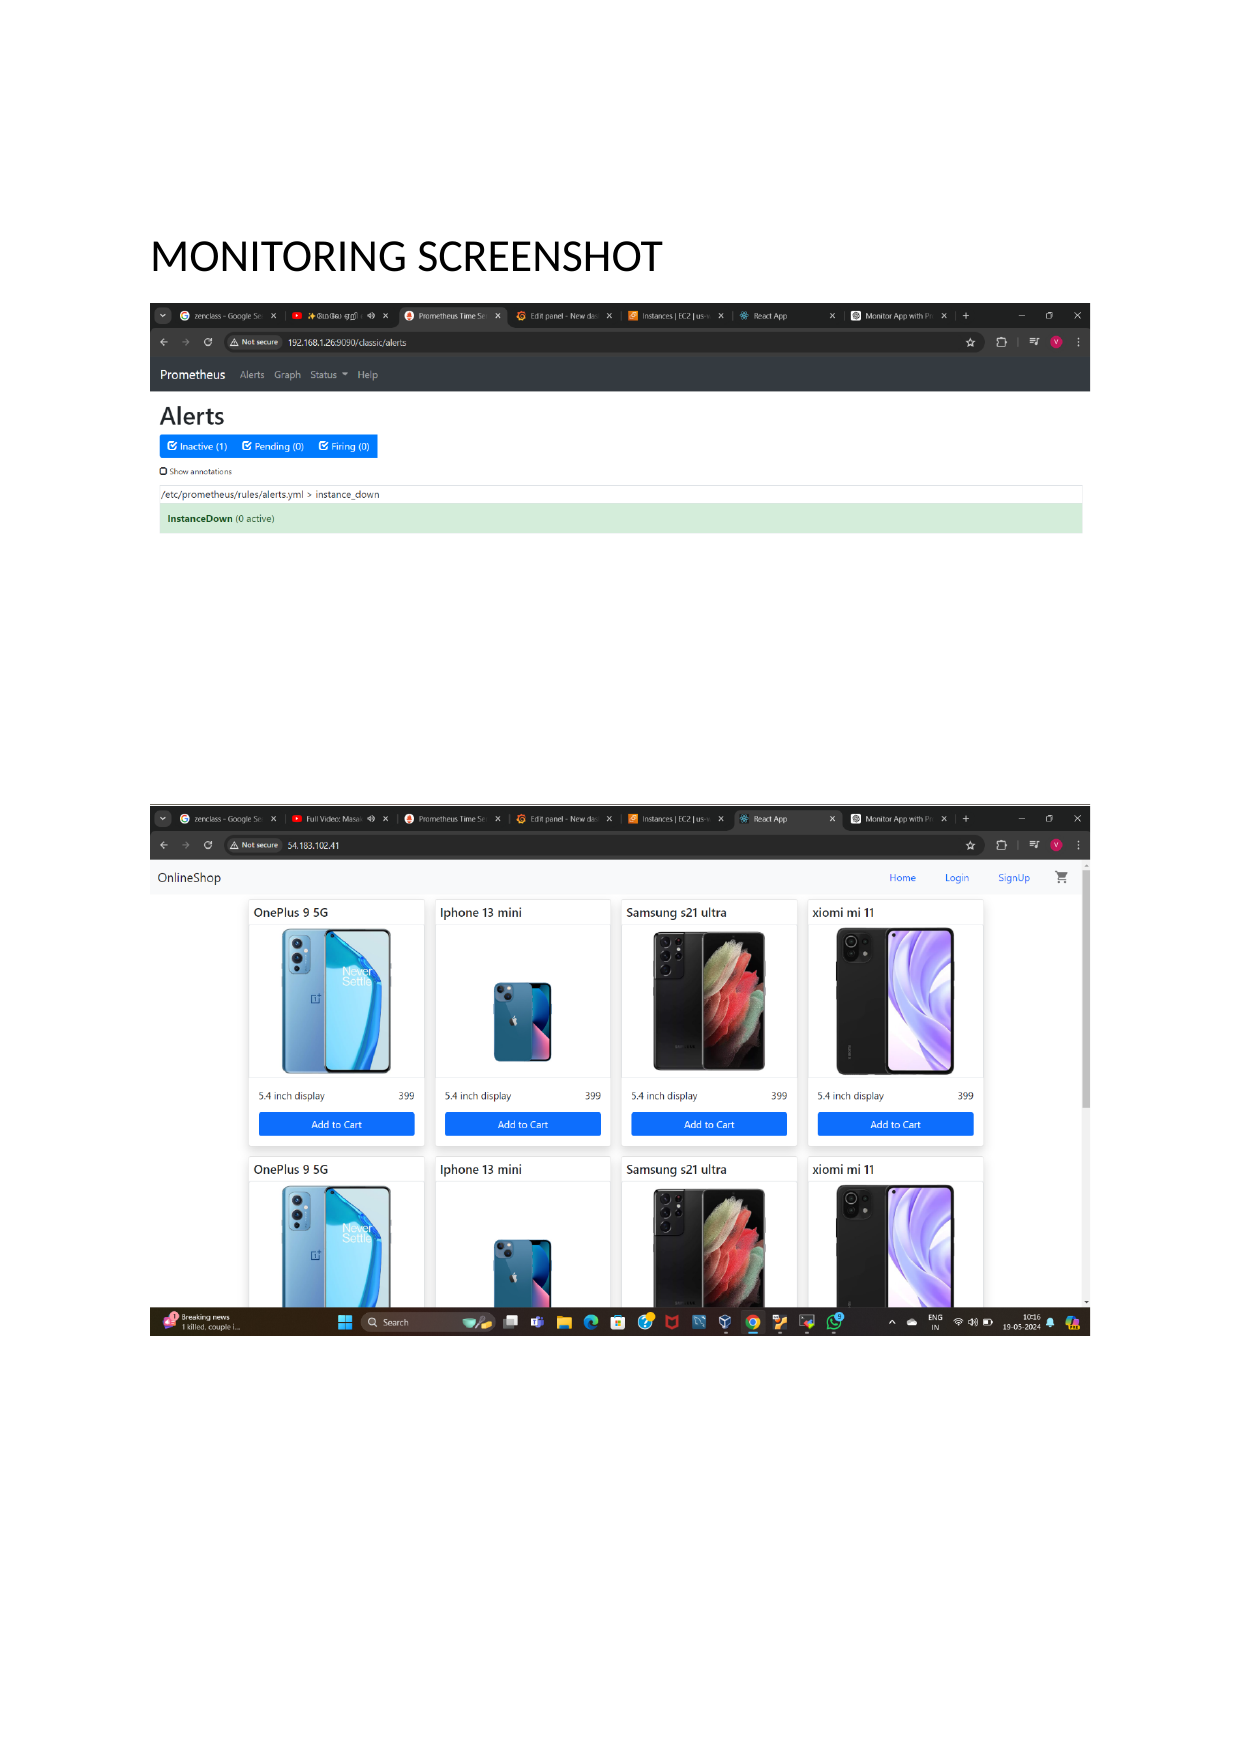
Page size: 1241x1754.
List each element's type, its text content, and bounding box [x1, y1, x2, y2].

picture [150, 303, 1091, 805]
picture [150, 806, 1091, 1336]
text MONITORING SCREENSHOT [150, 227, 1090, 283]
